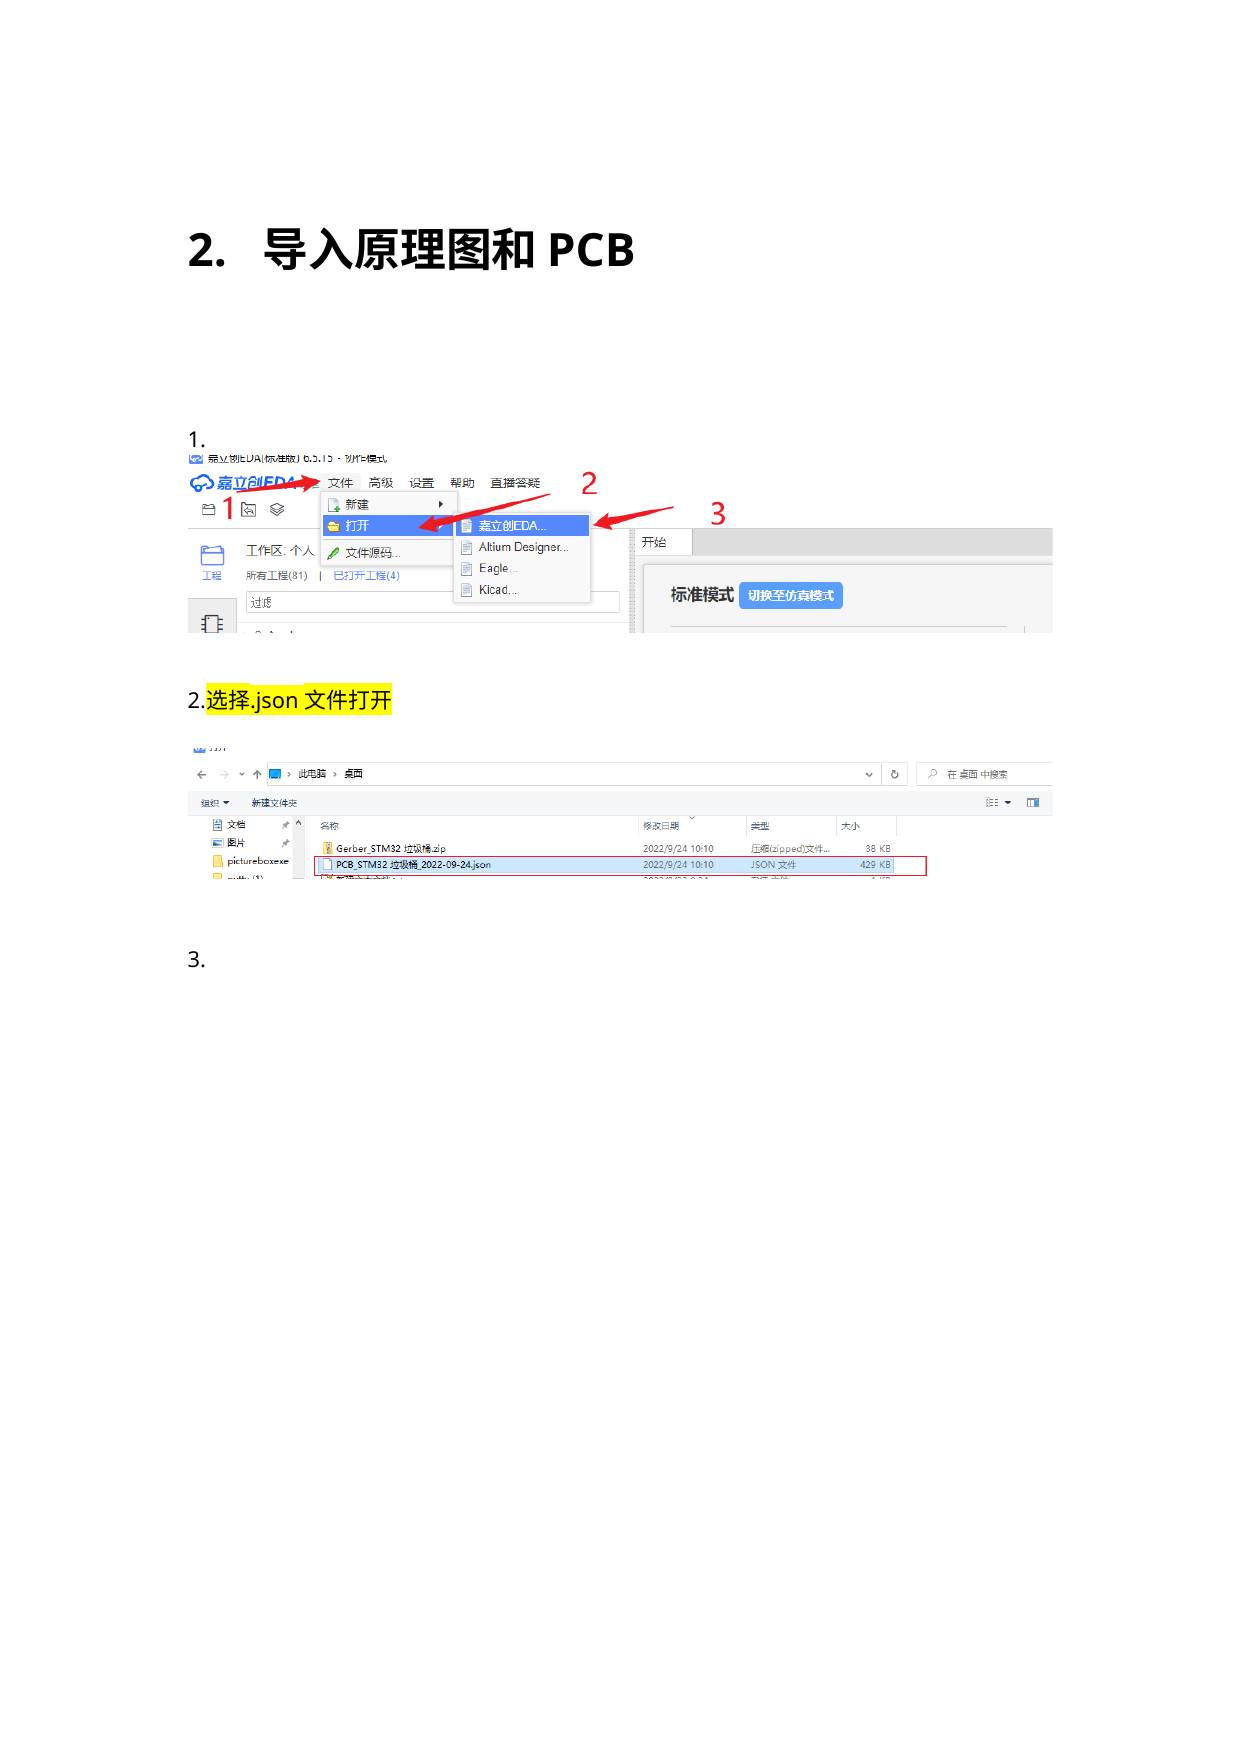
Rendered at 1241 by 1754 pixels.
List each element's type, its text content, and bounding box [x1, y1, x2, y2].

text 3. [187, 943, 1053, 976]
subtitle 导入原理图和PCB [187, 197, 1053, 295]
text 2.选择.json 文件打开 [187, 683, 1053, 716]
picture [187, 748, 1053, 879]
picture [187, 455, 1053, 633]
